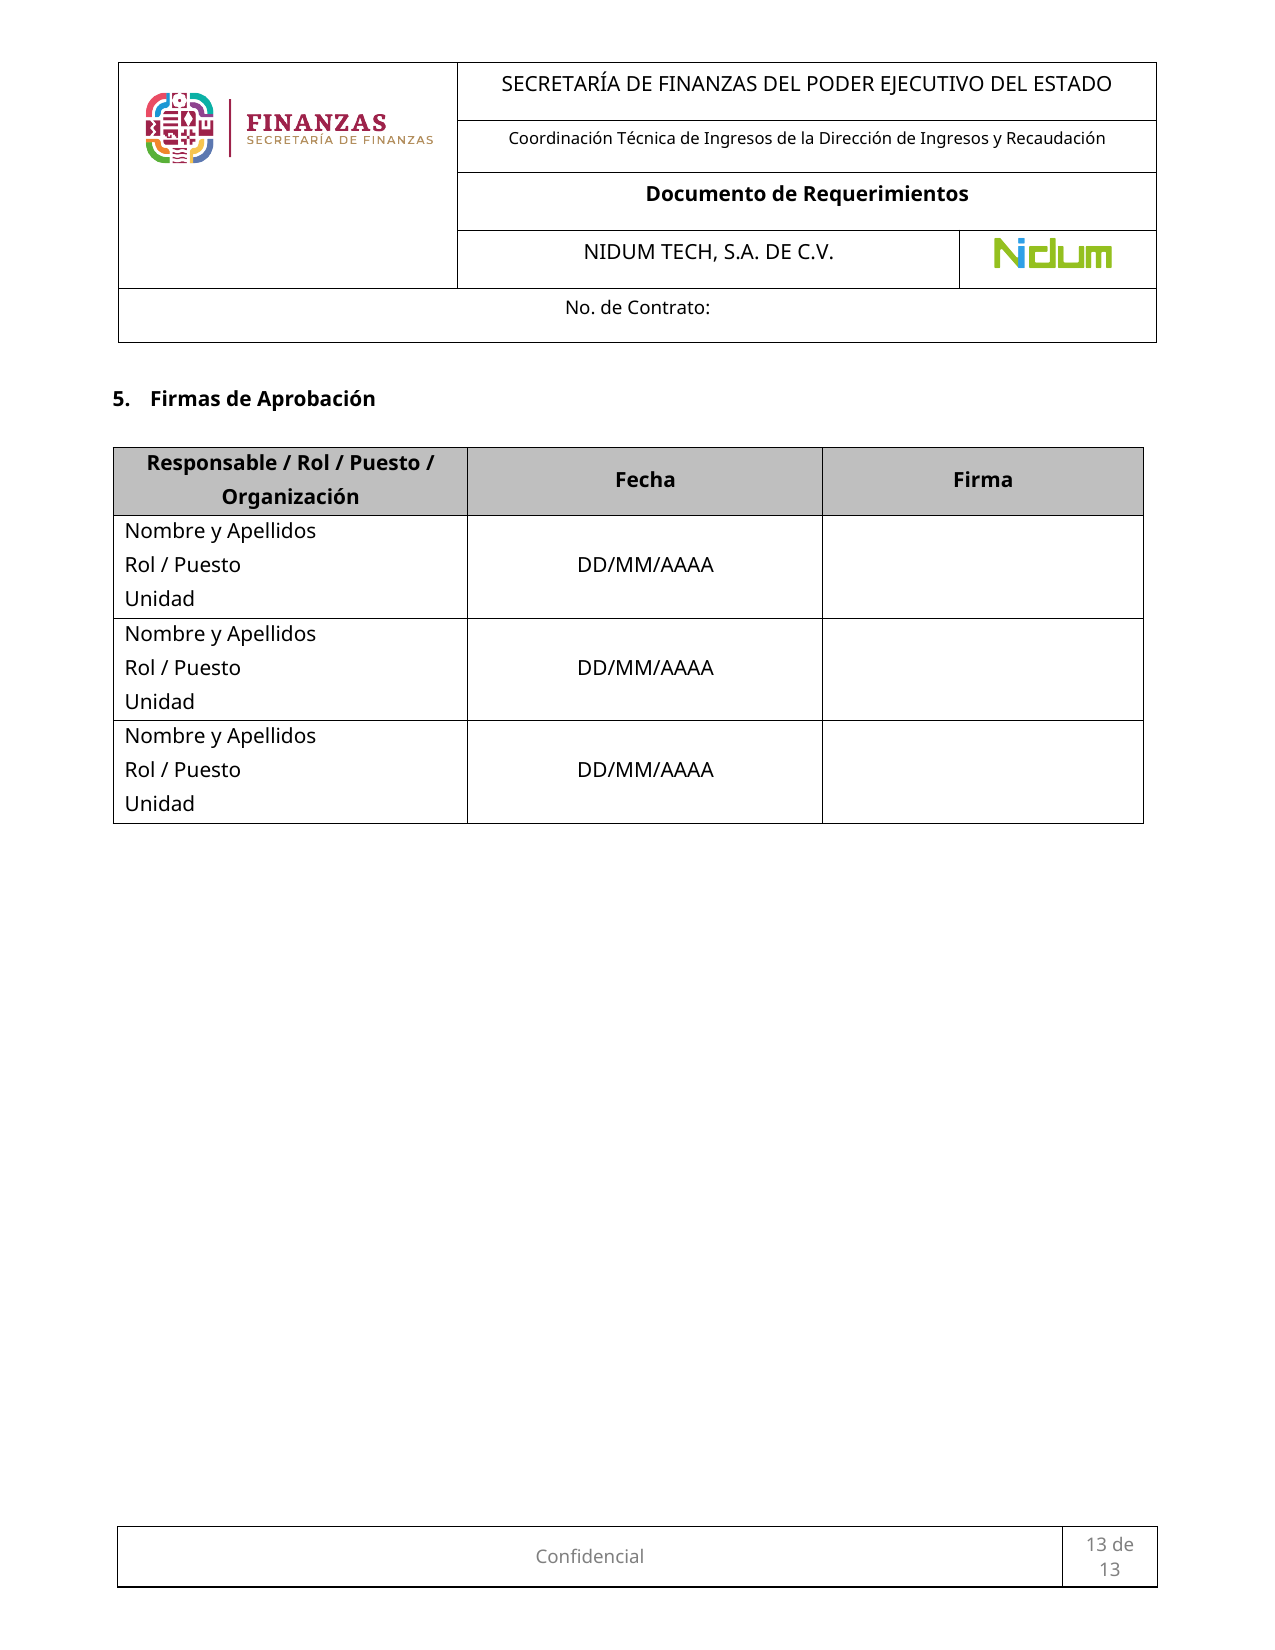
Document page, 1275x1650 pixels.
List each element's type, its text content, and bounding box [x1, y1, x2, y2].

table_cell DD/MM/AAAA [468, 721, 822, 823]
table_cell DD/MM/AAAA [468, 516, 822, 618]
picture [139, 85, 453, 171]
table_cell Nombre y Apellidos Rol / Puesto Unidad [114, 619, 467, 720]
table_header Responsable / Rol / Puesto / Organización(Nombre completo del Responsable/Puesto / Área de adscripción) [114, 448, 467, 515]
picture [988, 235, 1118, 269]
table_cell Nombre y Apellidos Rol / Puesto Unidad [114, 516, 467, 618]
table_cell DD/MM/AAAA [468, 619, 822, 720]
table_cell [823, 516, 1143, 618]
table_cell [823, 619, 1143, 720]
list Firmas de Aprobación [112, 384, 1162, 413]
table_cell Nombre y Apellidos Rol / Puesto Unidad [114, 721, 467, 823]
table_header Firma [823, 448, 1143, 515]
table_header FechaFecha de autorización (Formato: dd/mm/aaaa) [468, 448, 822, 515]
table_cell [823, 721, 1143, 823]
